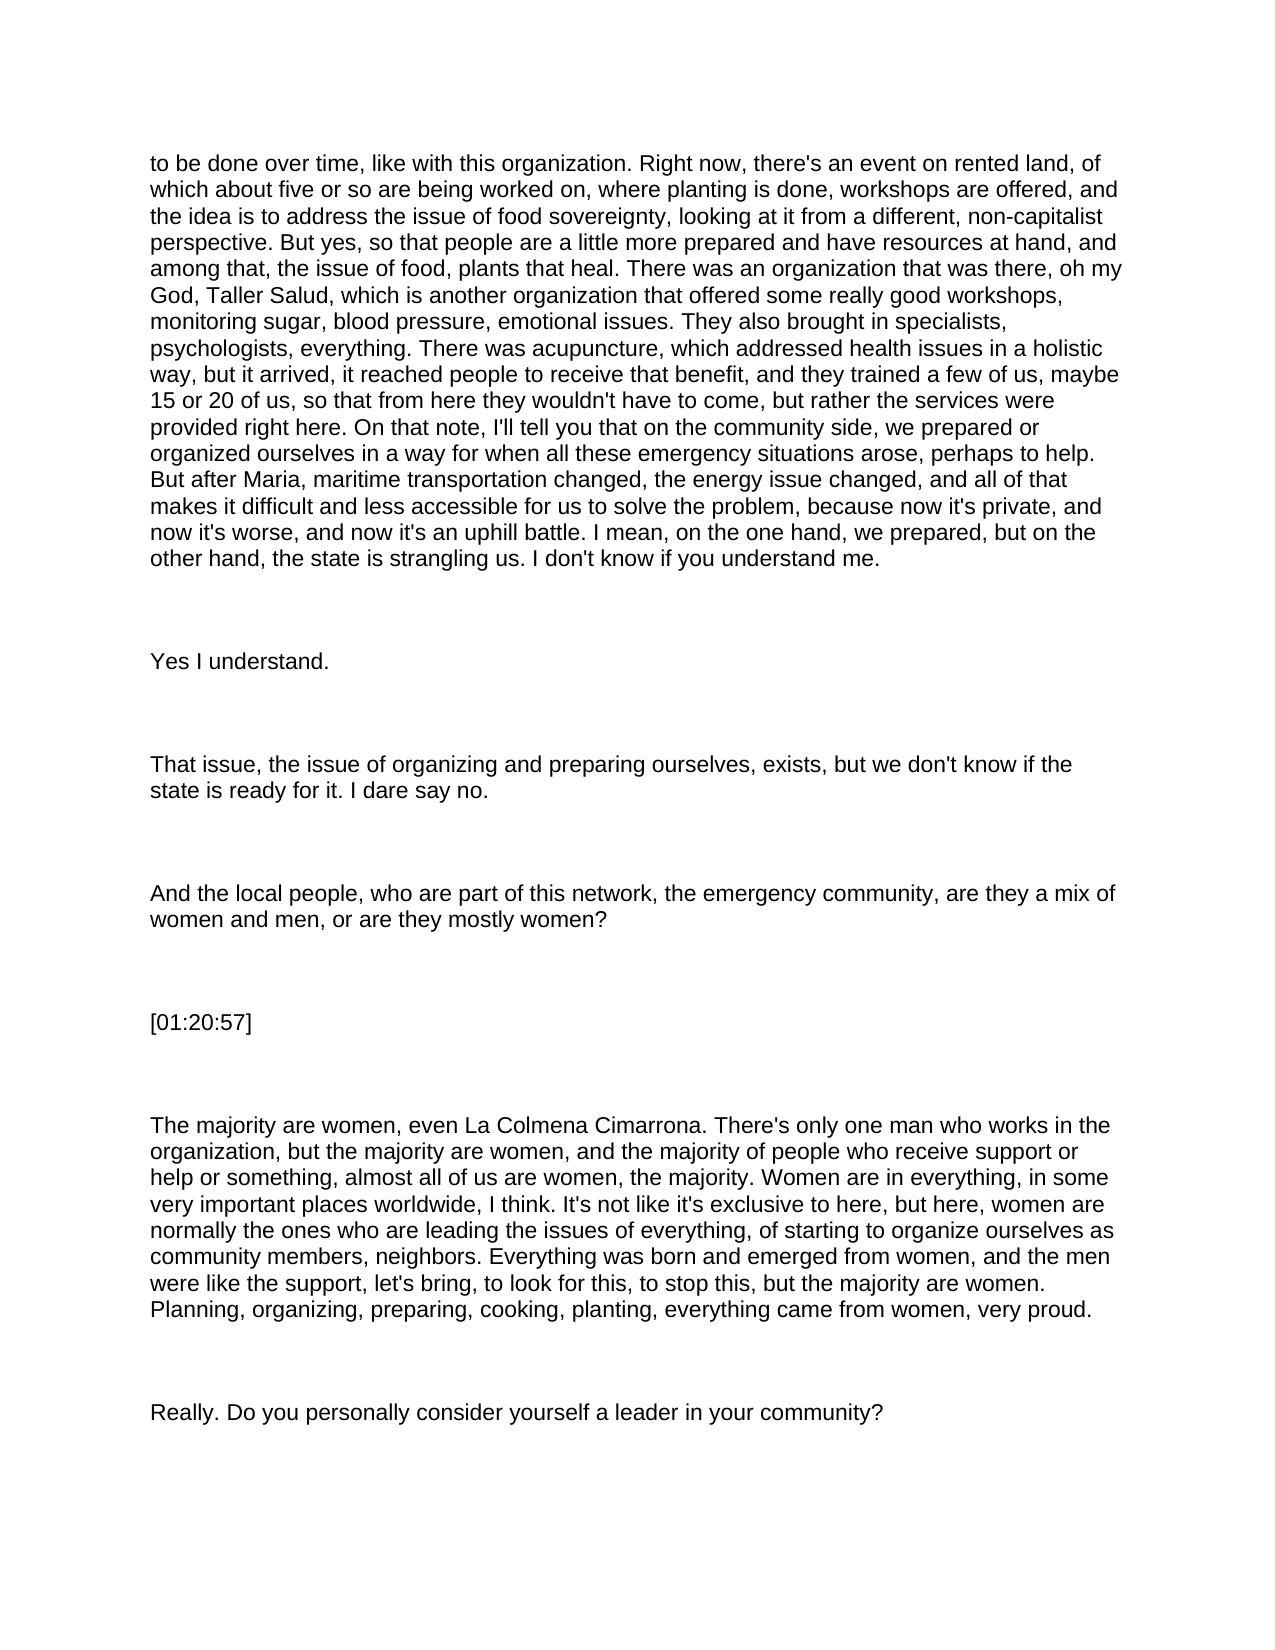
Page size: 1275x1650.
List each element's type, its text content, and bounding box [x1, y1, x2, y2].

text The majority are women, even La Colmena Cimarrona. There's only one man who works in the organization, but the majority are women, and the majority of people who receive support or help or something, almost all of us are women, the majority. Women are in everything, in some very important places worldwide, I think. It's not like it's exclusive to here, but here, women are normally the ones who are leading the issues of everything, of starting to organize ourselves as community members, neighbors. Everything was born and emerged from women, and the men were like the support, let's bring, to look for this, to stop this, but the majority are women. Planning, organizing, preparing, cooking, planting, everything came from women, very proud. [150, 1112, 1125, 1322]
text Yes I understand. [150, 648, 1125, 674]
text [150, 150, 1125, 572]
text And the local people, who are part of this network, the emergency community, are they a mix of women and men, or are they mostly women? [150, 880, 1125, 932]
text Really. Do you personally consider yourself a leader in your community? [150, 1399, 1125, 1425]
text That issue, the issue of organizing and preparing ourselves, exists, but we don't know if the state is ready for it. I dare say no. [150, 751, 1125, 803]
text [01:20:57] [150, 1009, 1125, 1035]
